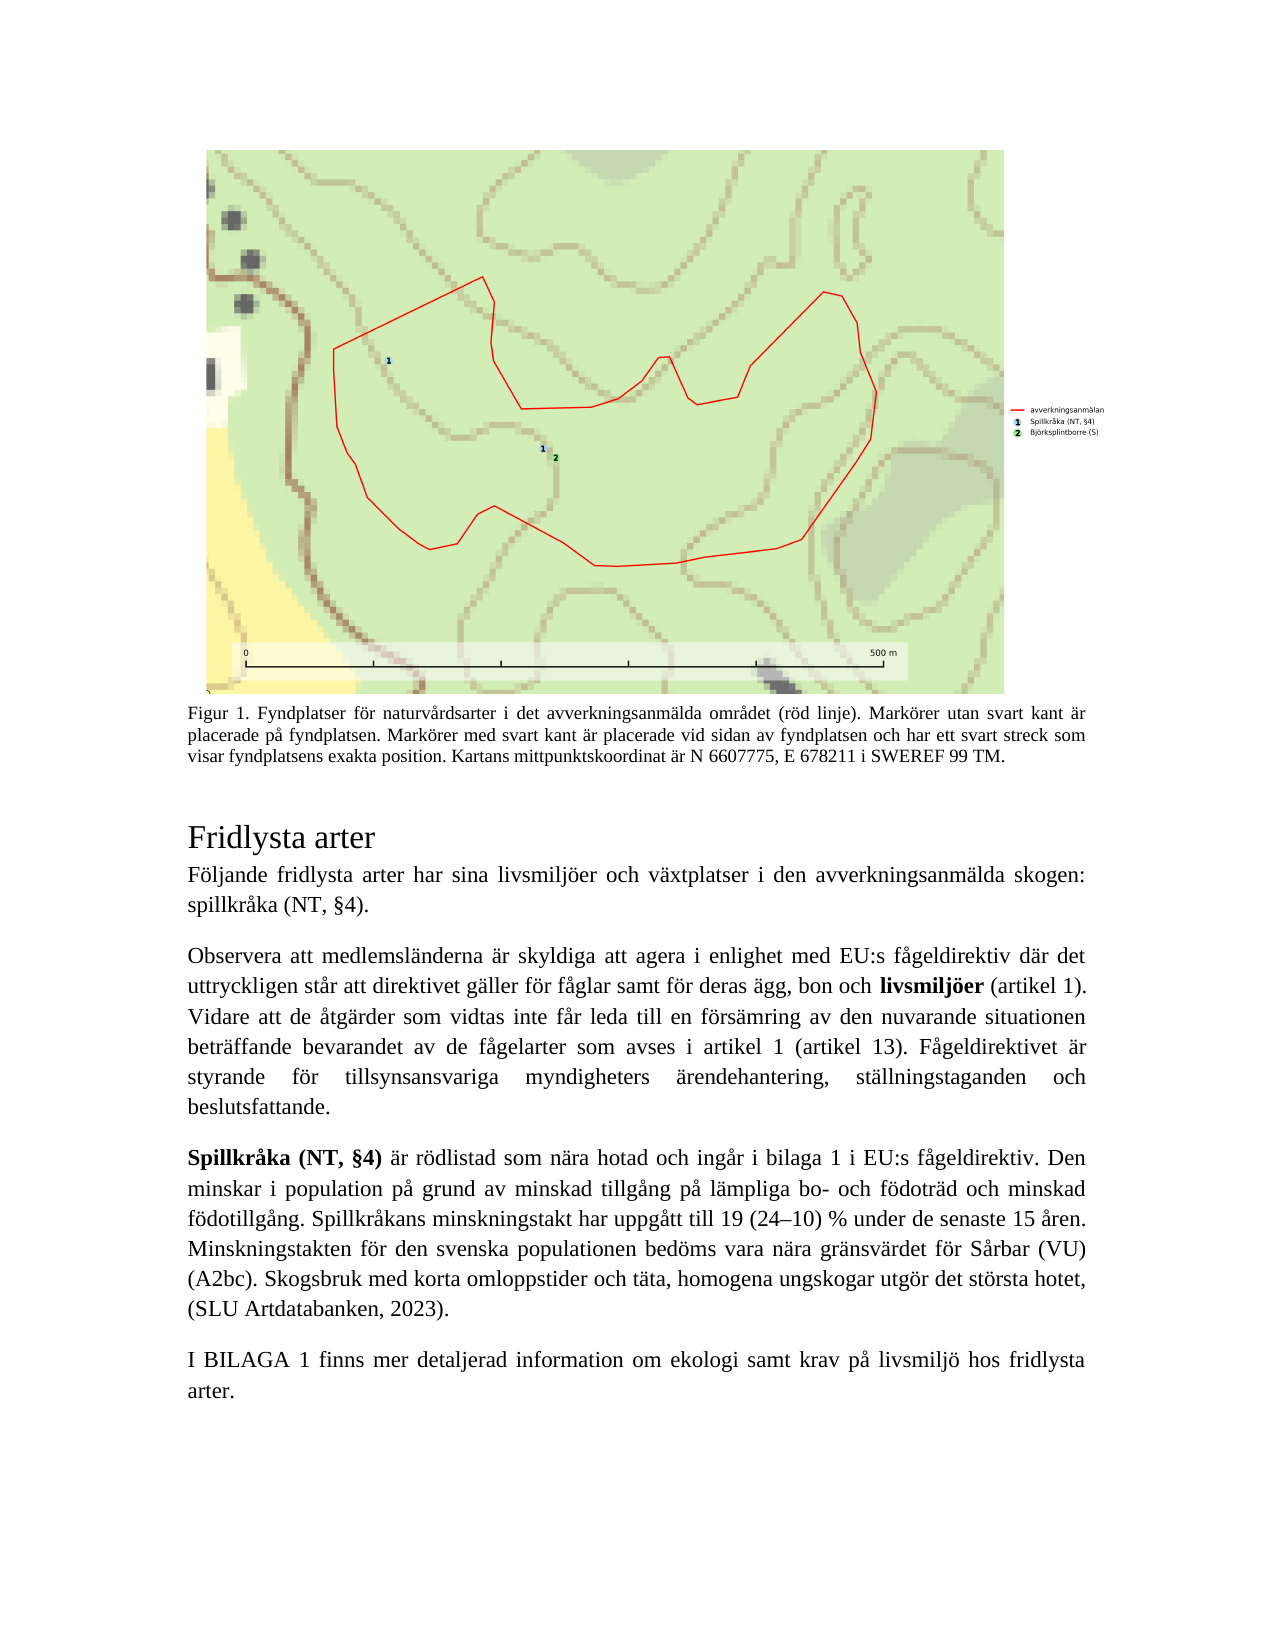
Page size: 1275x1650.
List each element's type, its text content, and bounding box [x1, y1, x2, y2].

text Figur 1. Fyndplatser för naturvårdsarter i det avverkningsanmälda området (röd linje). Markörer utan svart kant är placerade på fyndplatsen. Markörer med svart kant är placerade vid sidan av fyndplatsen och har ett svart streck som visar fyndplatsens exakta position. Kartans mittpunktskoordinat är N 6607775, E 678211 i SWEREF 99 TM. [187, 702, 1087, 767]
picture [206, 150, 1107, 694]
text Observera att medlemsländerna är skyldiga att agera i enlighet med EU:s fågeldirektiv där det uttryckligen står att direktivet gäller för fåglar samt för deras ägg, bon och livsmiljöer (artikel 1). Vidare att de åtgärder som vidtas inte får leda till en försämring av den nuvarande situationen beträffande bevarandet av de fågelarter som avses i artikel 1 (artikel 13). Fågeldirektivet är styrande för tillsynsansvariga myndigheters ärendehantering, ställningstaganden och beslutsfattande. [187, 942, 1087, 1120]
text Följande fridlysta arter har sina livsmiljöer och växtplatser i den avverkningsanmälda skogen: spillkråka (NT, §4). [187, 861, 1087, 918]
text I BILAGA 1 finns mer detaljerad information om ekologi samt krav på livsmiljö hos fridlysta arter. [187, 1346, 1087, 1403]
text Spillkråka (NT, §4) är rödlistad som nära hotad och ingår i bilaga 1 i EU:s fågeldirektiv. Den minskar i population på grund av minskad tillgång på lämpliga bo- och födoträd och minskad födotillgång. Spillkråkans minskningstakt har uppgått till 19 (24–10) % under de senaste 15 åren. Minskningstakten för den svenska populationen bedöms vara nära gränsvärdet för Sårbar (VU) (A2bc). Skogsbruk med korta omloppstider och täta, homogena ungskogar utgör det största hotet, (SLU Artdatabanken, 2023). [187, 1144, 1087, 1322]
subtitle Fridlysta arter [187, 817, 1087, 855]
